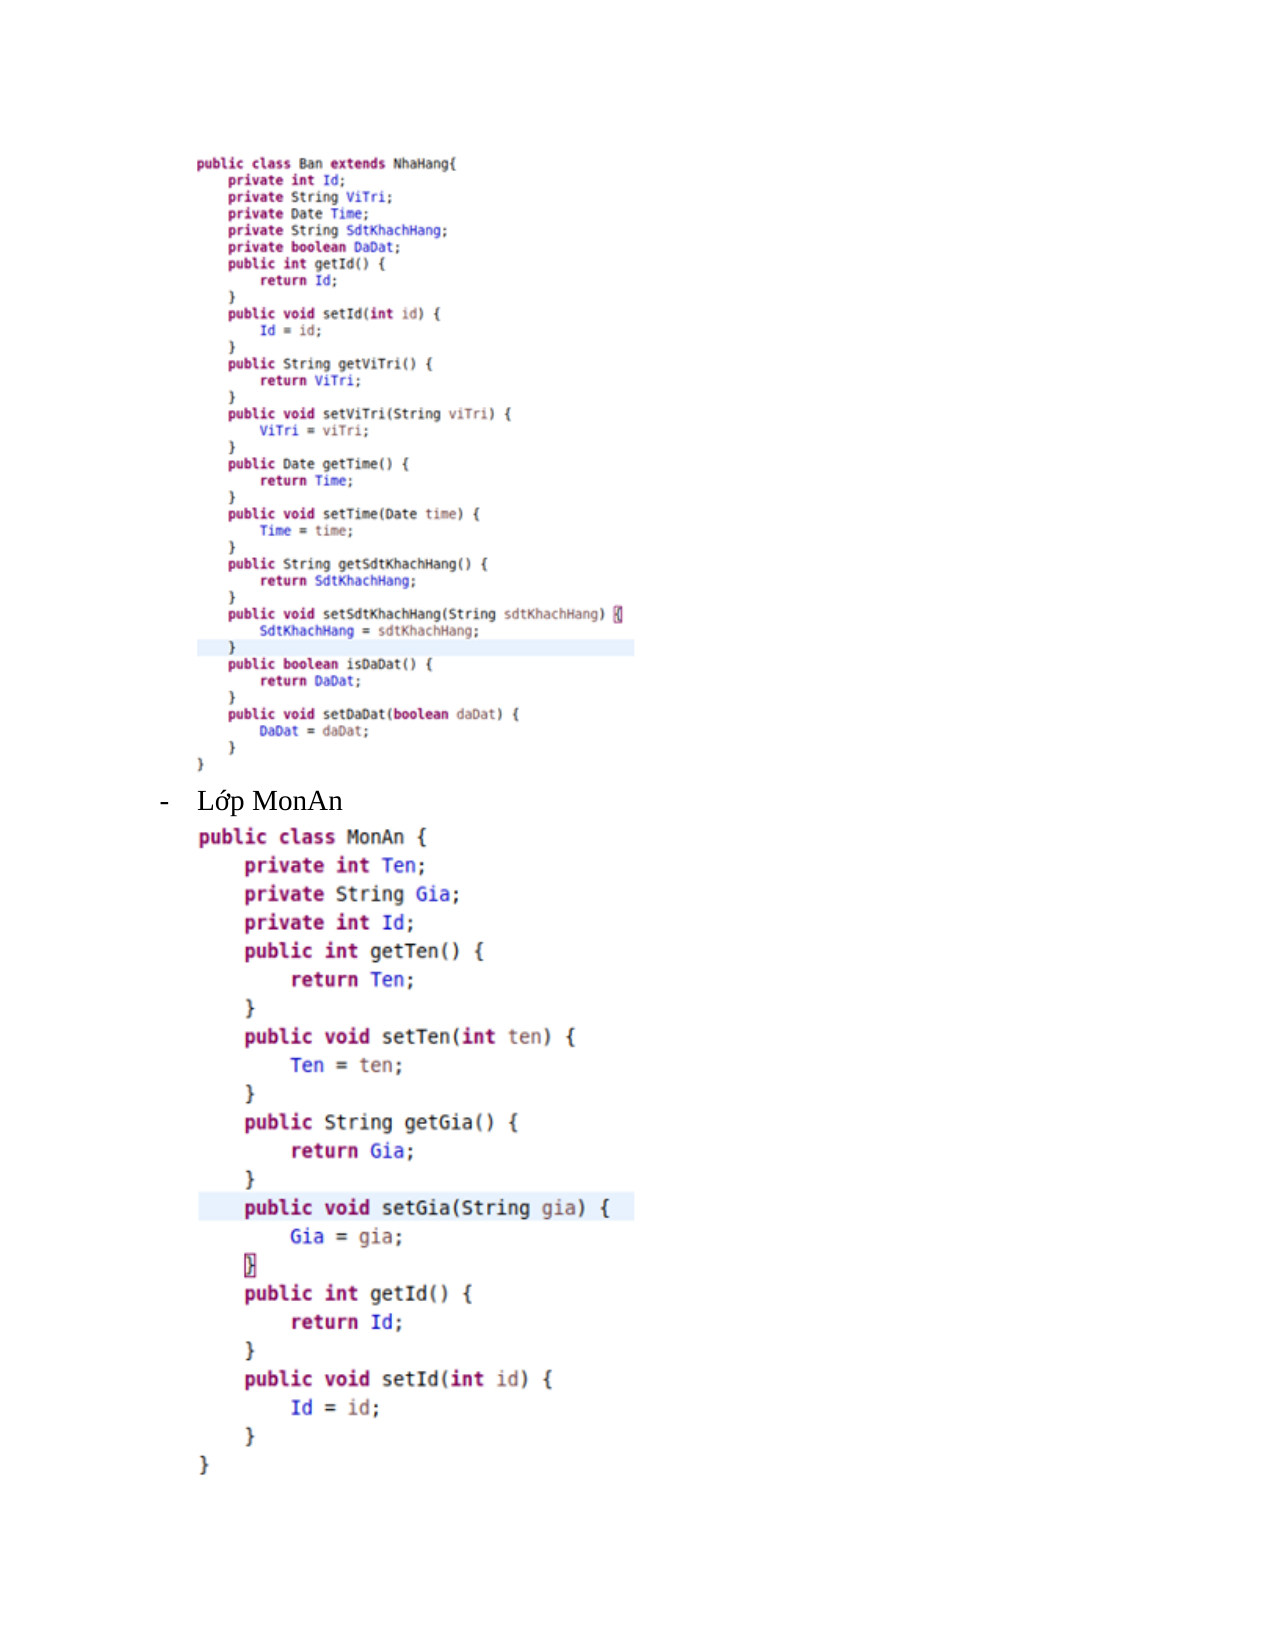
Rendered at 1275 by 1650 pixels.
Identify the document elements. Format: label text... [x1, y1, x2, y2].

list Lớp MonAn [159, 783, 1125, 816]
picture [196, 150, 635, 782]
picture [196, 817, 635, 1489]
